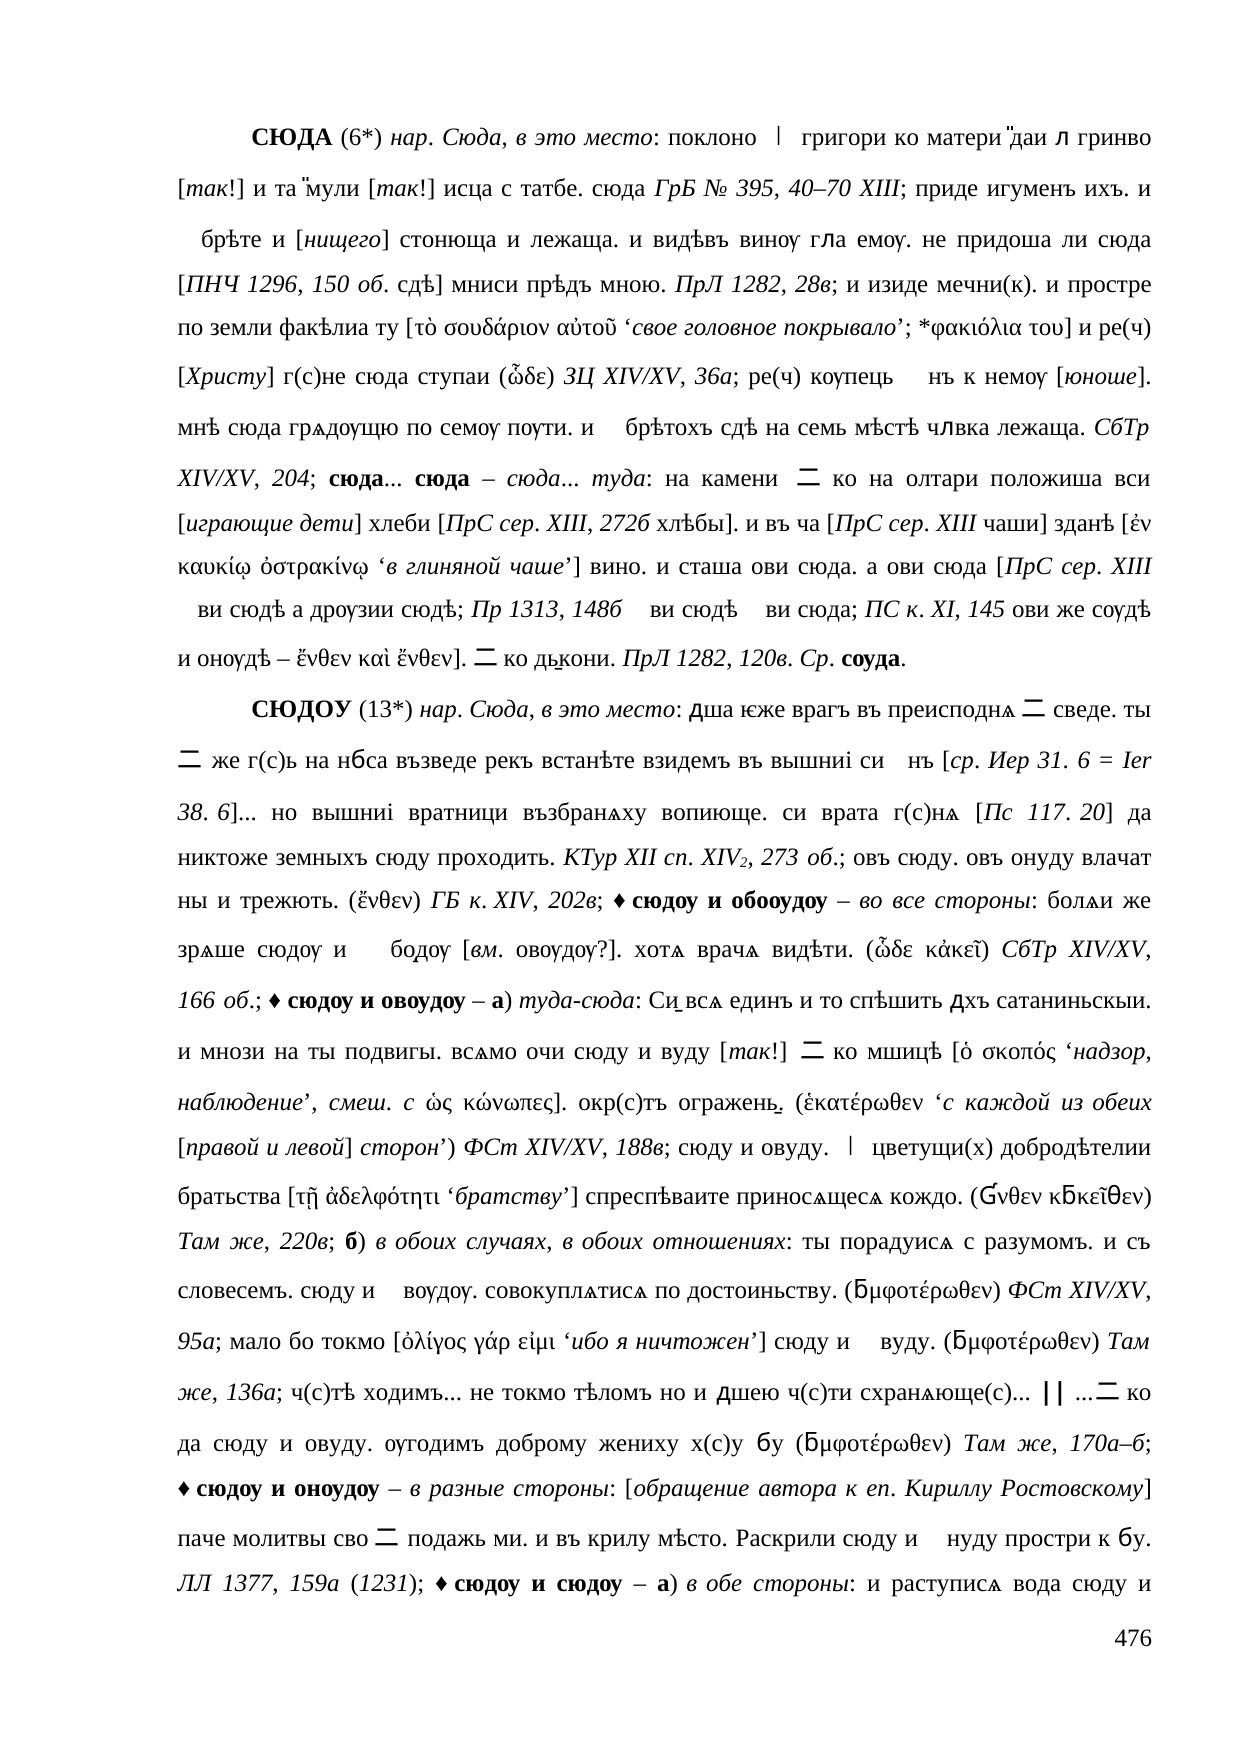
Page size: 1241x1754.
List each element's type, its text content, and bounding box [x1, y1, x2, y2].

text СЮДА (6*) нар. Сюда, в это место: поклоно ㆐ григори ко матери ̎даи л гринво [так!] и та ̎мули [так!] исца с татбе. сюда ГрБ № 395, 40–70 XIII; приде игуменъ ихъ. и ㆏брѣте и [нищего] стонюща и лежаща. и видѣвъ винѹ гла емѹ. не придоша ли сюда [ПНЧ 1296, 150 об. сдѣ] мниси прѣдъ мною. ПрЛ 1282, 28в; и изиде мечни(к). и простре по земли факѣлиа ту [τὸ σουδάριον αὐτοῦ ‘свое головное покрывало’; *φακιόλια του] и ре(ч) [Христу] г(с)не сюда ступаи (ὧδε) ЗЦ XIV/XV, 36а; ре(ч) кѹпець ㆏нъ к немѹ [юноше]. мнѣ сюда грѧдѹщю по семѹ пѹти. и ㆏брѣтохъ сдѣ на семь мѣстѣ члвка лежаща. СбТр XIV/XV, 204; сюда... сюда – сюда... туда: на камени ㆓ко на олтари положиша вси [играющие дети] хлеби [ПрС сер. XIII, 272б хлѣбы]. и въ ча [ПрС сер. XIII чаши] зданѣ [ἐν καυκίῳ ὀστρακίνῳ ‘в глиняной чаше’] вино. и сташа ови сюда. а ови сюда [ПрС сер. XIII ㆏ви сюдѣ а дрѹзии сюдѣ; Пр 1313, 148б ㆏ви сюдѣ ㆏ви сюда; ПС к. XI, 145 ови же сѹдѣ и онѹдѣ – ἔνθεν καὶ ἔνθεν]. ㆓ко дь̱кони. ПрЛ 1282, 120в. Ср. сѹда. [177, 118, 1152, 674]
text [177, 691, 1152, 1596]
